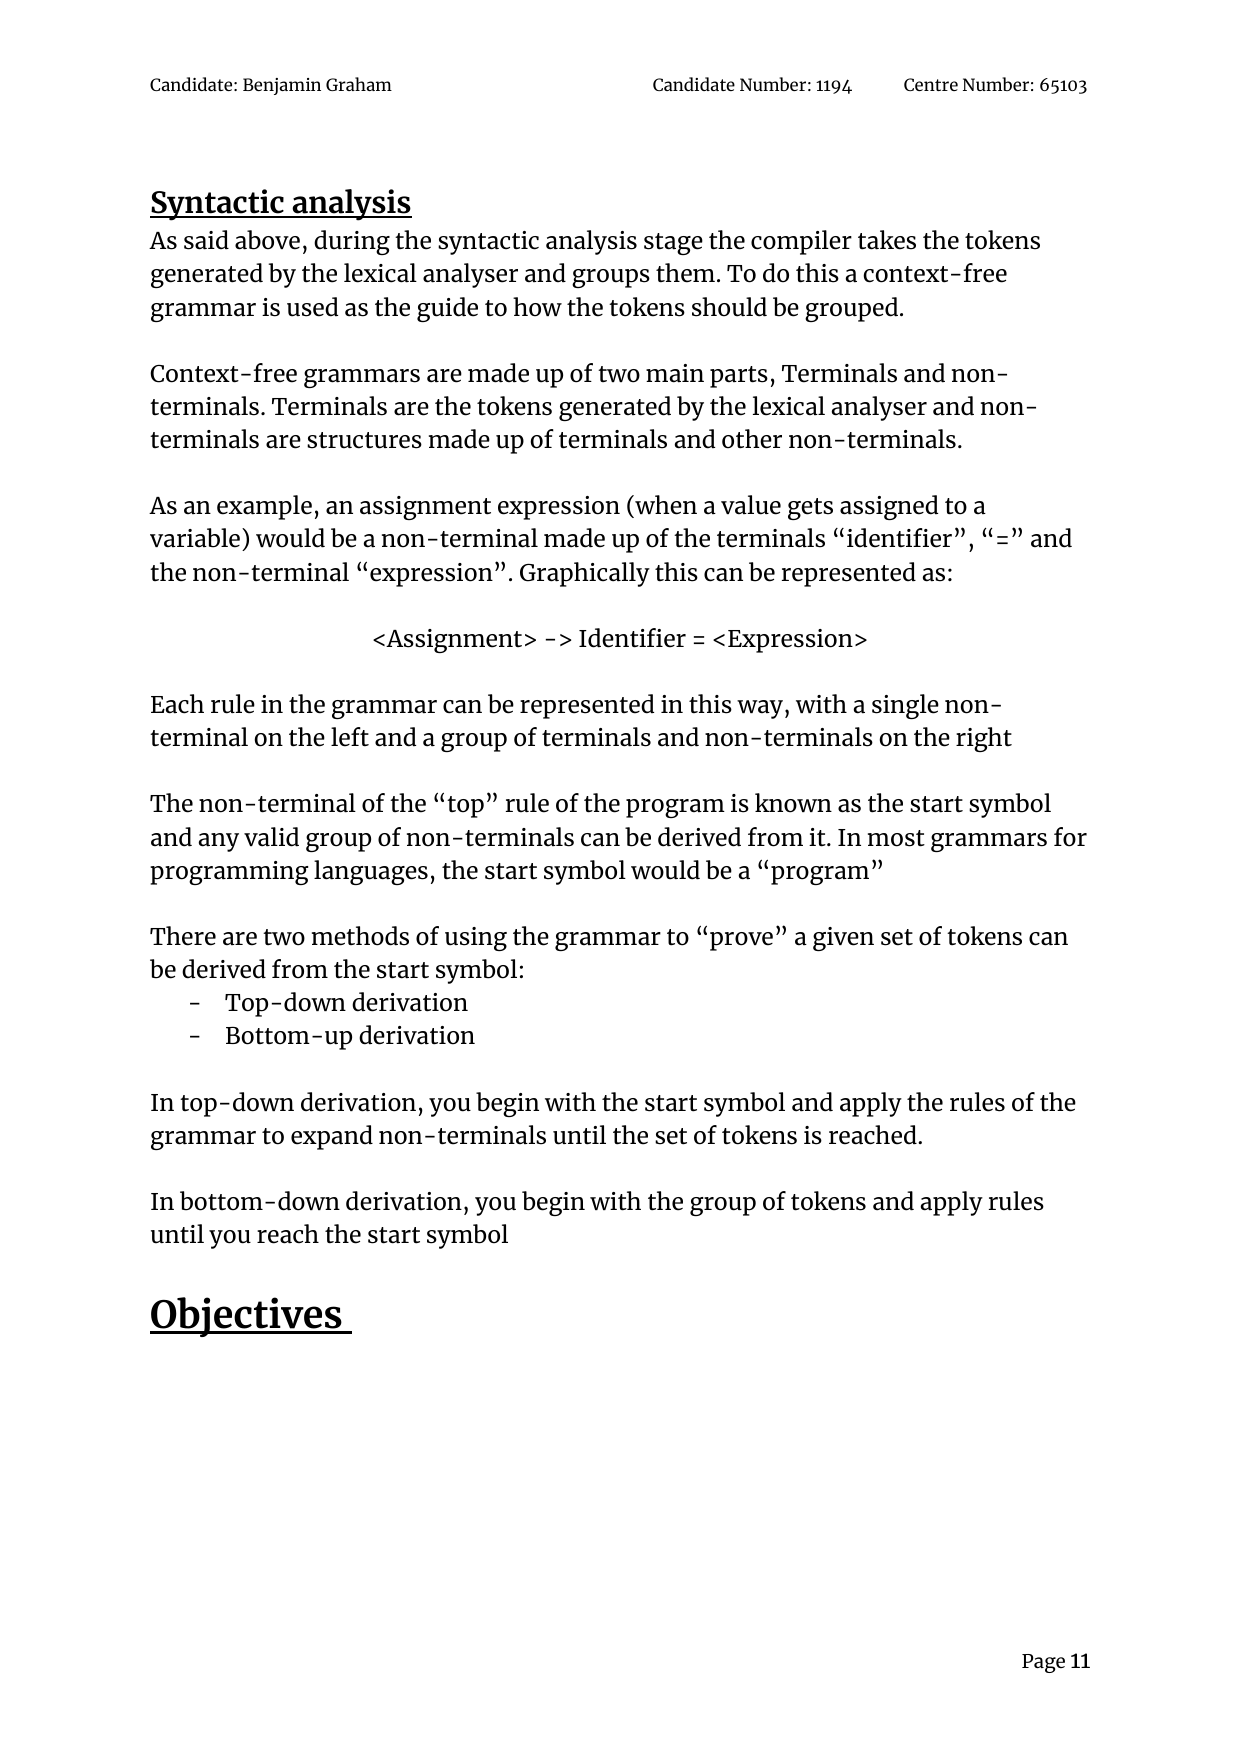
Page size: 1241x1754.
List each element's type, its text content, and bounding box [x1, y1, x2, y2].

text As said above, during the syntactic analysis stage the compiler takes the tokens generated by the lexical analyser and groups them. To do this a context-free grammar is used as the guide to how the tokens should be grouped. [150, 227, 1090, 322]
text As an example, an assignment expression (when a value gets assigned to a variable) would be a non-terminal made up of the terminals “identifier”, “=” and the non-terminal “expression”. Graphically this can be represented as: [150, 492, 1090, 587]
text <Assignment> -> Identifier = <Expression> [150, 625, 1090, 653]
text There are two methods of using the grammar to “prove” a given set of tokens can be derived from the start symbol: [150, 923, 1090, 985]
text Context-free grammars are made up of two main parts, Terminals and non-terminals. Terminals are the tokens generated by the lexical analyser and non-terminals are structures made up of terminals and other non-terminals. [150, 360, 1090, 455]
text In top-down derivation, you begin with the start symbol and apply the rules of the grammar to expand non-terminals until the set of tokens is reached. [150, 1088, 1090, 1150]
subtitle Objectives [150, 1292, 1090, 1339]
list Top-down derivation [187, 989, 1090, 1018]
text The non-terminal of the “top” rule of the program is known as the start symbol and any valid group of non-terminals can be derived from it. In most grammars for programming languages, the start symbol would be a “program” [150, 790, 1090, 885]
subtitle Syntactic analysis [150, 185, 1090, 222]
list Bottom-up derivation [187, 1022, 1090, 1051]
text In bottom-down derivation, you begin with the group of tokens and apply rules until you reach the start symbol [150, 1188, 1090, 1250]
text Each rule in the grammar can be represented in this way, with a single non-terminal on the left and a group of terminals and non-terminals on the right [150, 691, 1090, 753]
